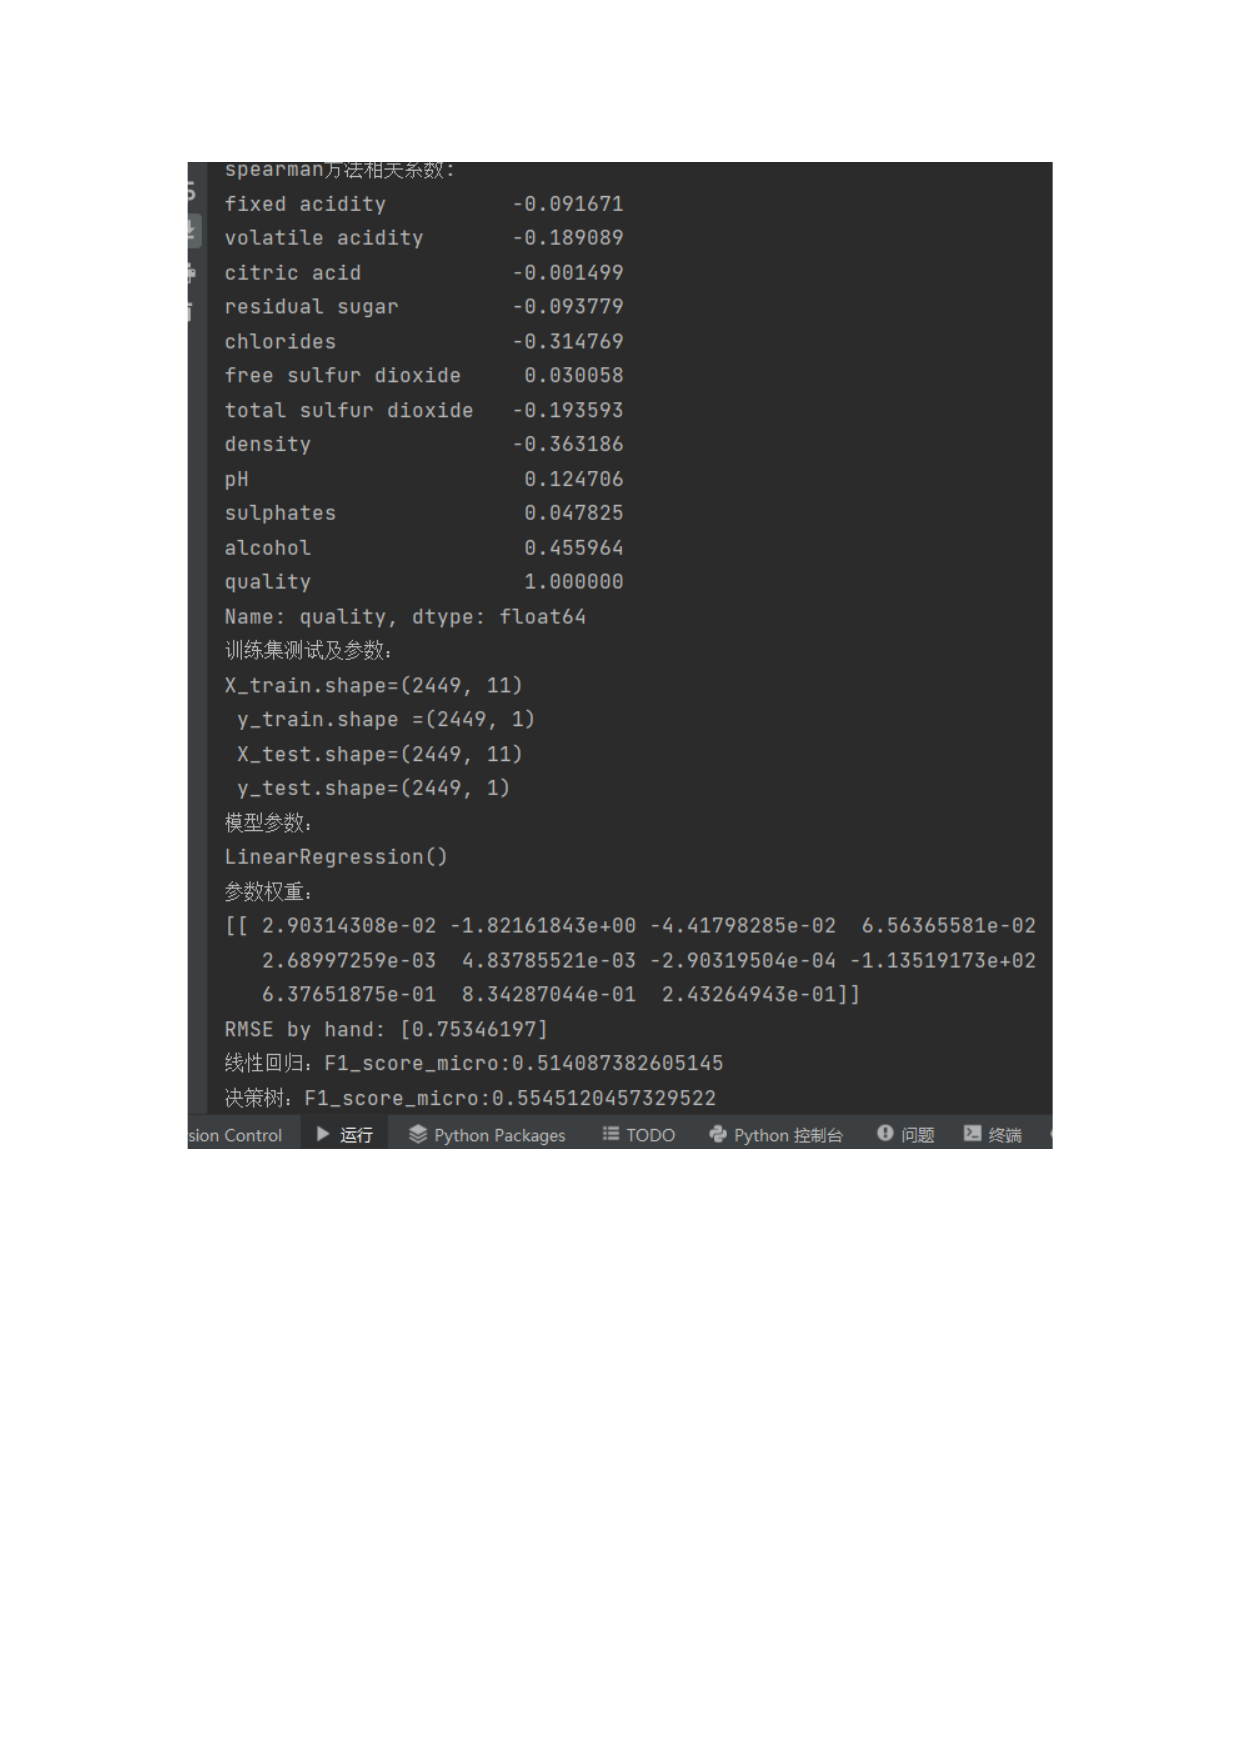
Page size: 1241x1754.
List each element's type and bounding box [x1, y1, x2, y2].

picture [187, 162, 1053, 1149]
